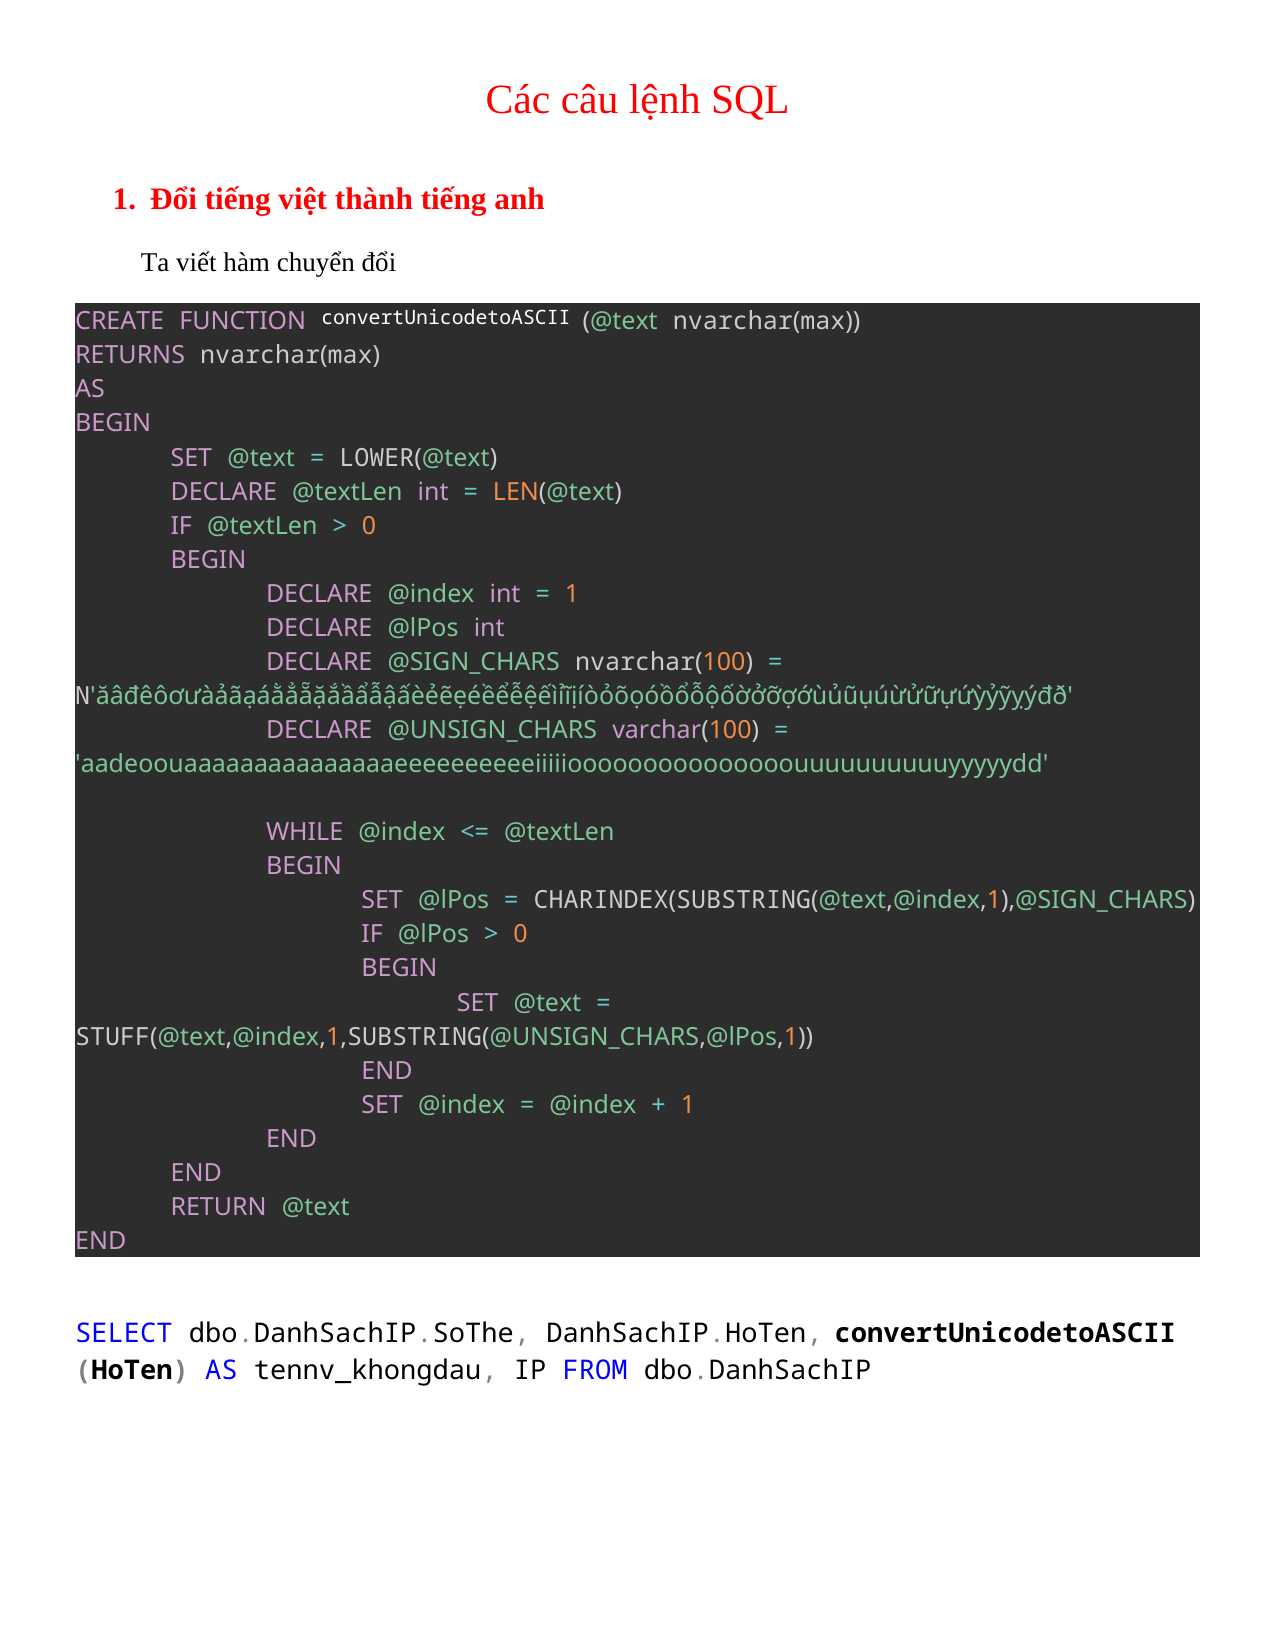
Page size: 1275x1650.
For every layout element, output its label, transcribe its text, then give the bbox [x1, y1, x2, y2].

text END [75, 1154, 1200, 1188]
text DECLARE @index int = 1 [75, 575, 1200, 609]
text DECLARE @textLen int = LEN(@text) [75, 473, 1200, 507]
text WHILE @index <= @textLen [75, 814, 1200, 848]
text END [75, 1223, 1200, 1257]
text END [75, 1120, 1200, 1154]
text IF @lPos > 0 [75, 916, 1200, 950]
text BEGIN [75, 541, 1200, 575]
text SET @index = @index + 1 [75, 1086, 1200, 1120]
text SET @text = LOWER(@text) [75, 439, 1200, 473]
text Ta viết hàm chuyển đổi [75, 246, 1200, 277]
text DECLARE @SIGN_CHARS nvarchar(100) = N'ăâđêôơưàảãạáằẳẵặắầẩẫậấèẻẽẹéềểễệếìỉĩịíòỏõọóồổỗộốờởỡợớùủũụúừửữựứỳỷỹỵýđð' [75, 643, 1200, 712]
subtitle Đổi tiếng việt thành tiếng anh [112, 180, 1200, 216]
text DECLARE @lPos int [75, 609, 1200, 643]
text IF @textLen > 0 [75, 507, 1200, 541]
text SELECT dbo.DanhSachIP.SoThe, DanhSachIP.HoTen, convertUnicodetoASCII (HoTen) AS tennv_khongdau, IP FROM dbo.DanhSachIP [75, 1313, 1200, 1387]
text CREATE FUNCTION convertUnicodetoASCII (@text nvarchar(max)) [75, 303, 1200, 337]
text RETURN @text [75, 1188, 1200, 1223]
text RETURNS nvarchar(max) [75, 337, 1200, 371]
text BEGIN [75, 405, 1200, 439]
text SET @lPos = CHARINDEX(SUBSTRING(@text,@index,1),@SIGN_CHARS) [75, 882, 1200, 916]
text Các câu lệnh SQL [75, 75, 1200, 123]
text DECLARE @UNSIGN_CHARS varchar(100) = 'aadeoouaaaaaaaaaaaaaaaeeeeeeeeeeiiiiiooooooooooooooouuuuuuuuuuyyyyydd' [75, 712, 1200, 780]
text BEGIN [75, 848, 1200, 882]
text AS [75, 371, 1200, 405]
text BEGIN [75, 950, 1200, 984]
text END [75, 1052, 1200, 1086]
text SET @text = STUFF(@text,@index,1,SUBSTRING(@UNSIGN_CHARS,@lPos,1)) [75, 984, 1200, 1052]
